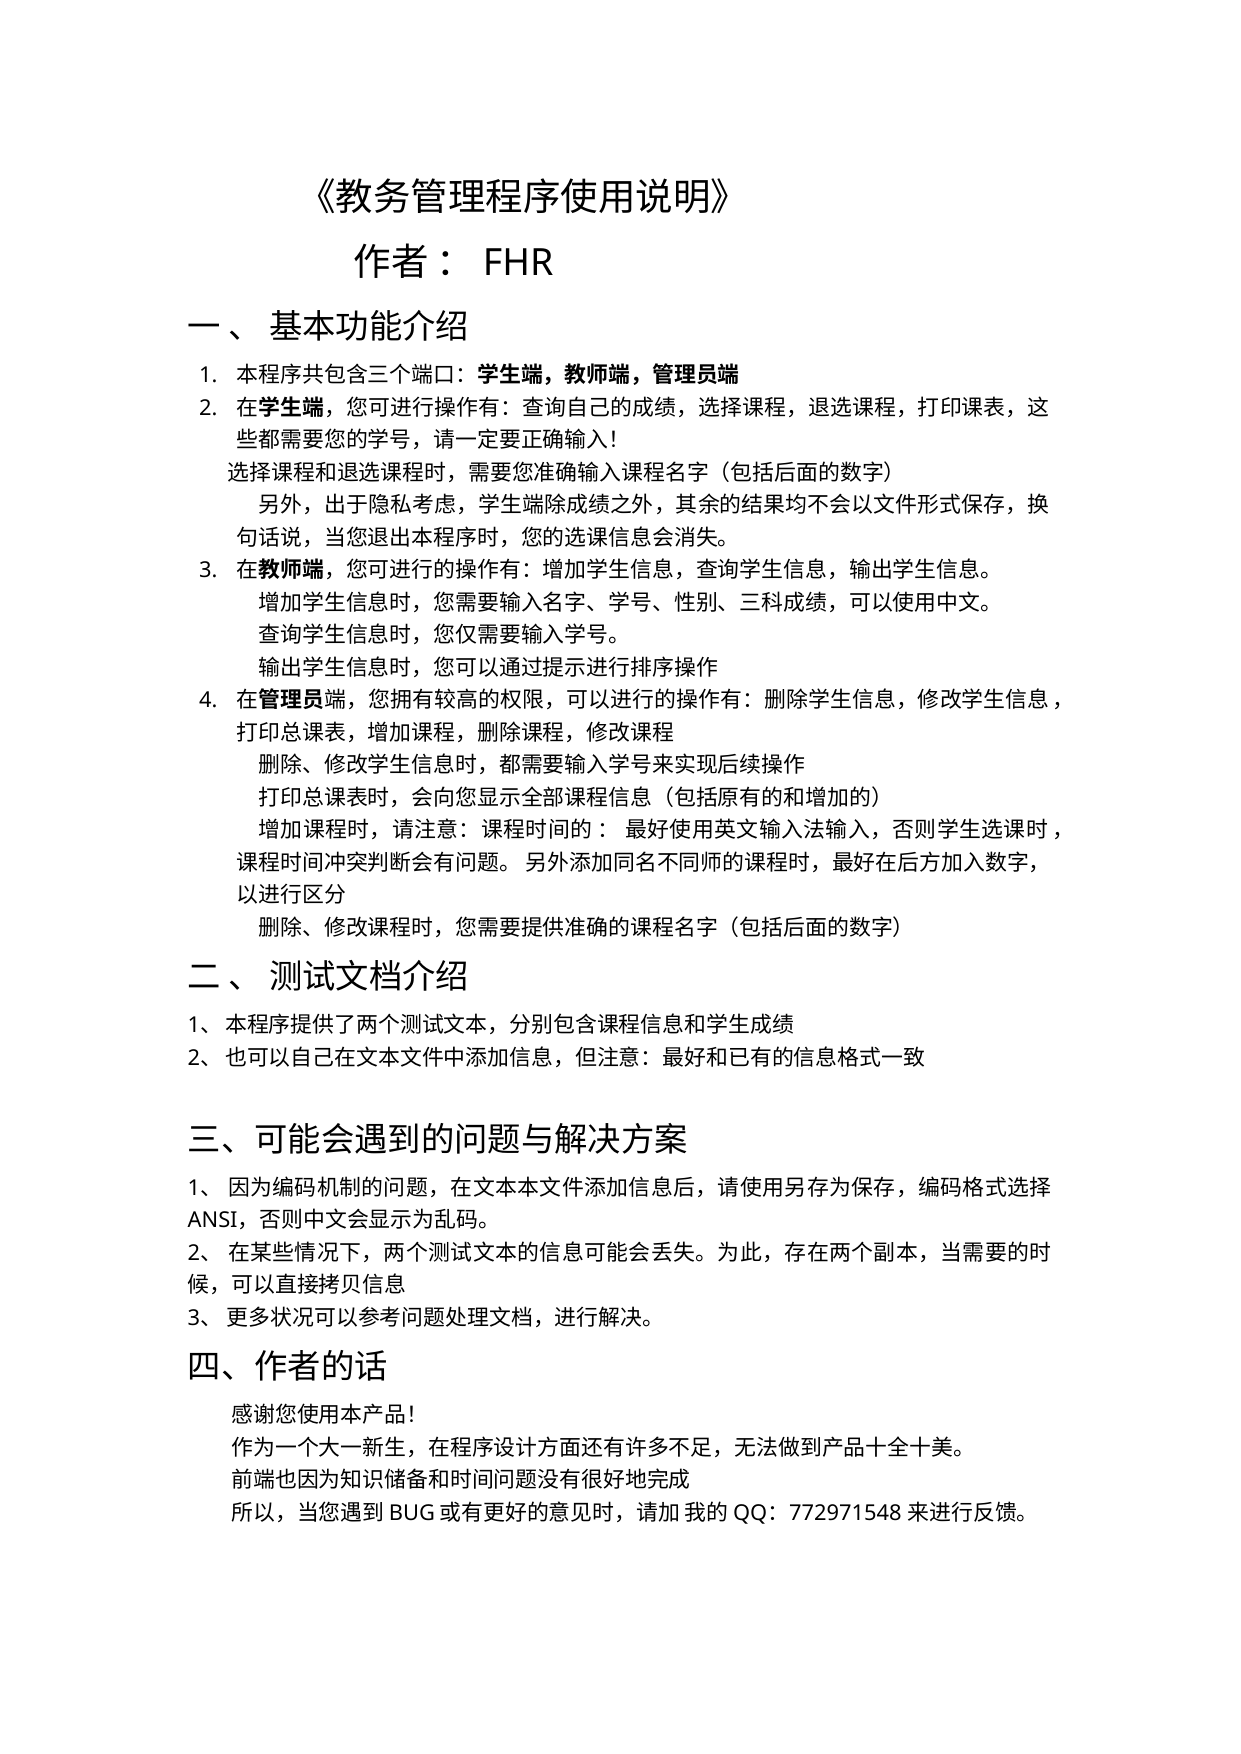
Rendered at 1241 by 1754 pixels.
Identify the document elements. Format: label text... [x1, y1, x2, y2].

list 输出学生信息时，您可以通过提示进行排序操作 [236, 649, 1053, 682]
list 删除、修改课程时，您需要提供准确的课程名字（包括后面的数字） [236, 909, 1053, 942]
text 作为一个大一新生，在程序设计方面还有许多不足，无法做到产品十全十美。 [187, 1429, 1053, 1462]
text 选择课程和退选课程时，需要您准确输入课程名字（包括后面的数字） [199, 454, 1053, 487]
text 作者 ： FHR [187, 227, 1053, 292]
list 增加学生信息时，您需要输入名字、学号、性别、三科成绩，可以使用中文。 [236, 584, 1053, 617]
text 3、 更多状况可以参考问题处理文档，进行解决。 [187, 1299, 1053, 1332]
list 查询学生信息时，您仅需要输入学号。 [236, 617, 1053, 649]
list 在管理员端，您拥有较高的权限，可以进行的操作有：删除学生信息，修改学生信息，打印总课表，增加课程，删除课程，修改课程 [199, 682, 1053, 747]
list 删除、修改学生信息时，都需要输入学号来实现后续操作 [236, 747, 1053, 779]
list 打印总课表时，会向您显示全部课程信息（包括原有的和增加的） [236, 779, 1053, 812]
text 所以，当您遇到BUG或有更好的意见时，请加 我的QQ：772971548 来进行反馈。 [187, 1494, 1053, 1527]
list 另外，出于隐私考虑，学生端除成绩之外，其余的结果均不会以文件形式保存，换句话说，当您退出本程序时，您的选课信息会消失。 [236, 487, 1053, 552]
list 也可以自己在文本文件中添加信息，但注意：最好和已有的信息格式一致 [187, 1039, 1053, 1072]
list 在教师端，您可进行的操作有：增加学生信息，查询学生信息，输出学生信息。 [199, 552, 1053, 584]
text 感谢您使用本产品！ [187, 1397, 1053, 1429]
text 1、 因为编码机制的问题，在文本本文件添加信息后，请使用另存为保存，编码格式选择ANSI，否则中文会显示为乱码。 [187, 1169, 1053, 1234]
list 本程序提供了两个测试文本，分别包含课程信息和学生成绩 [187, 1007, 1053, 1039]
list 本程序共包含三个端口：学生端，教师端，管理员端 [199, 357, 1053, 389]
text 四、作者的话 [187, 1332, 1053, 1397]
text 三、可能会遇到的问题与解决方案 [187, 1104, 1053, 1169]
list 增加课程时，请注意：课程时间的 ： 最好使用英文输入法输入，否则学生选课时，课程时间冲突判断会有问题。 另外添加同名不同师的课程时，最好在后方加入数字，以进行区分 [236, 812, 1053, 909]
list 在学生端，您可进行操作有：查询自己的成绩，选择课程，退选课程，打印课表，这些都需要您的学号，请一定要正确输入！ [199, 389, 1053, 454]
text 2、 在某些情况下，两个测试文本的信息可能会丢失。为此，存在两个副本，当需要的时候，可以直接拷贝信息 [187, 1234, 1053, 1299]
text 二 、 测试文档介绍 [187, 942, 1053, 1007]
text 一 、 基本功能介绍 [187, 292, 1053, 357]
text 《教务管理程序使用说明》 [187, 162, 1053, 227]
text 前端也因为知识储备和时间问题没有很好地完成 [187, 1462, 1053, 1494]
